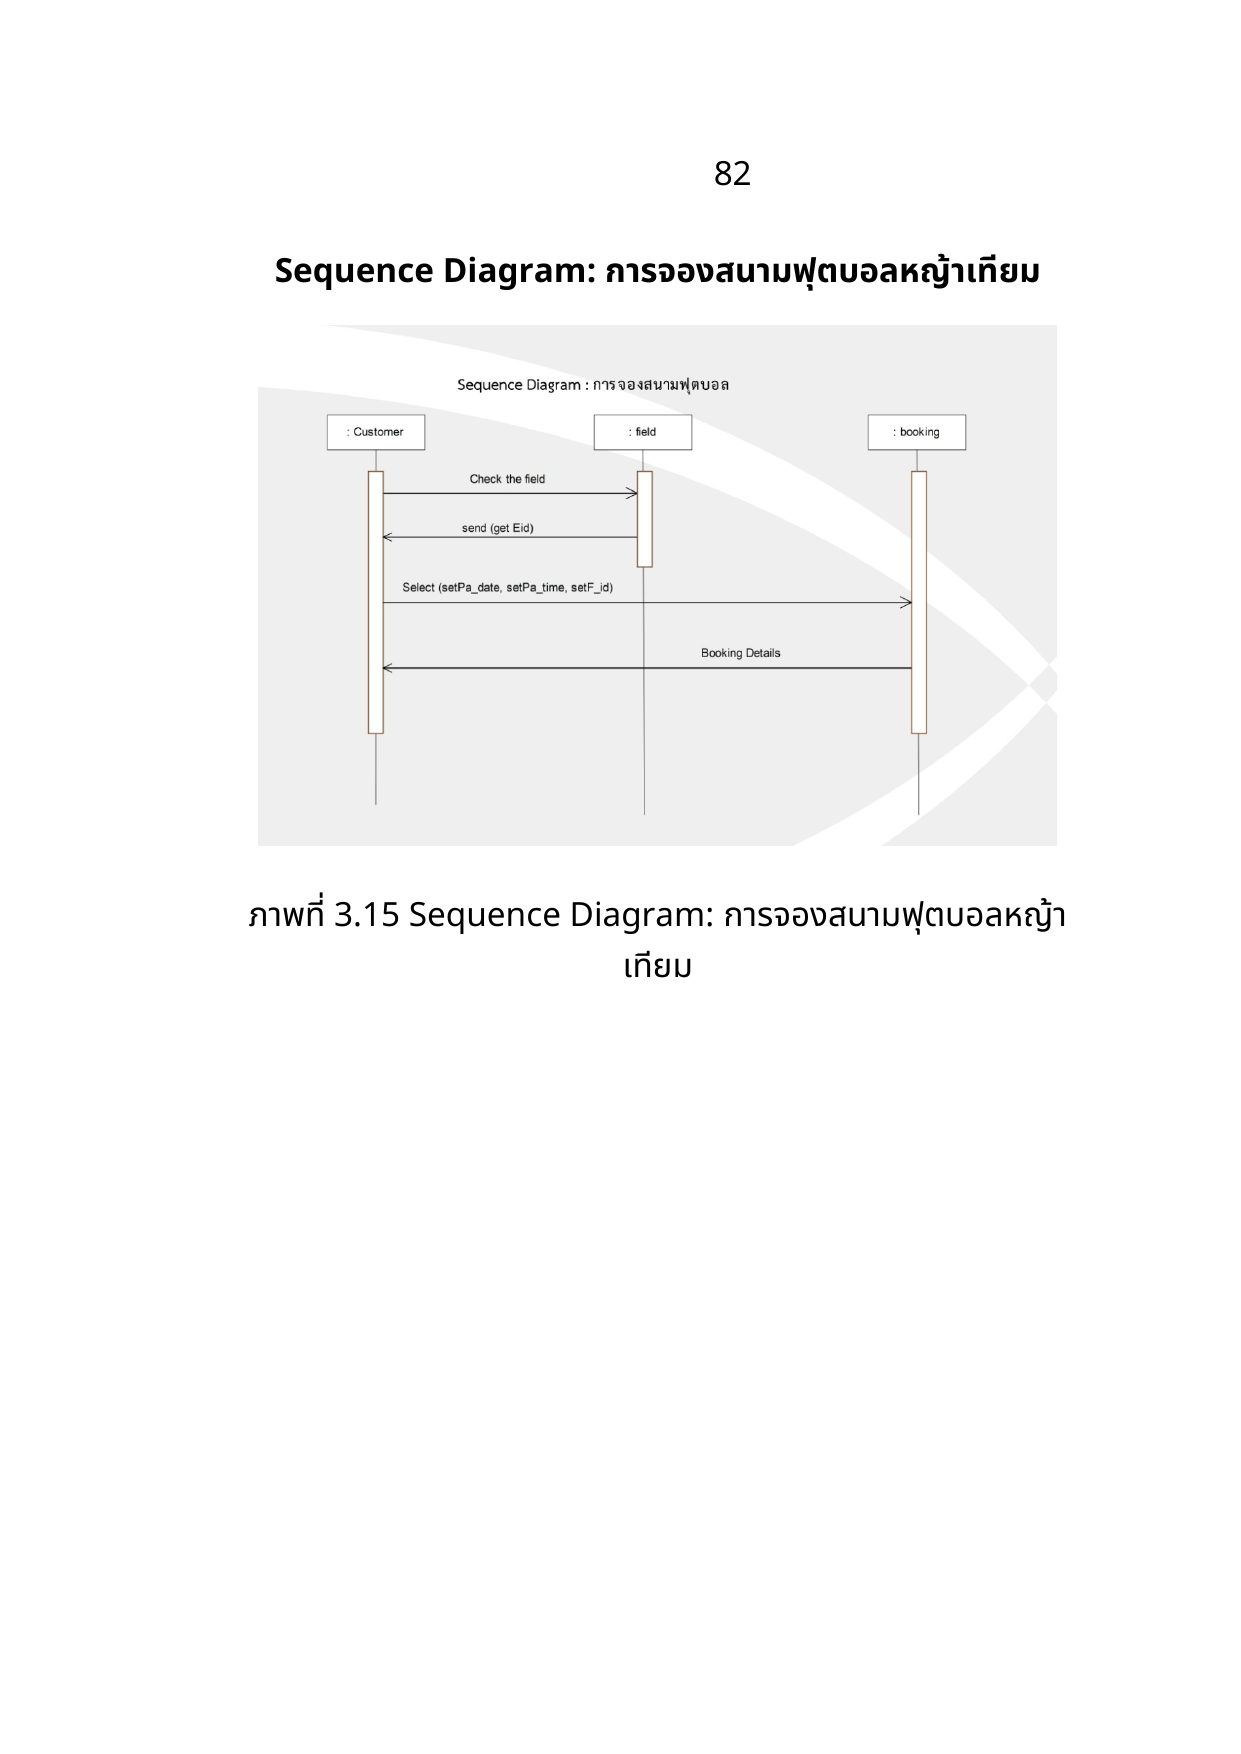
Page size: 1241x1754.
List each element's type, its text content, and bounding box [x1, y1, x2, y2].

text Sequence Diagram: การจองสนามฟุตบอลหญ้าเทียม [225, 246, 1090, 297]
text ภาพที่ 3.15 Sequence Diagram: การจองสนามฟุตบอลหญ้าเทียม [225, 891, 1090, 992]
picture [258, 325, 1058, 846]
